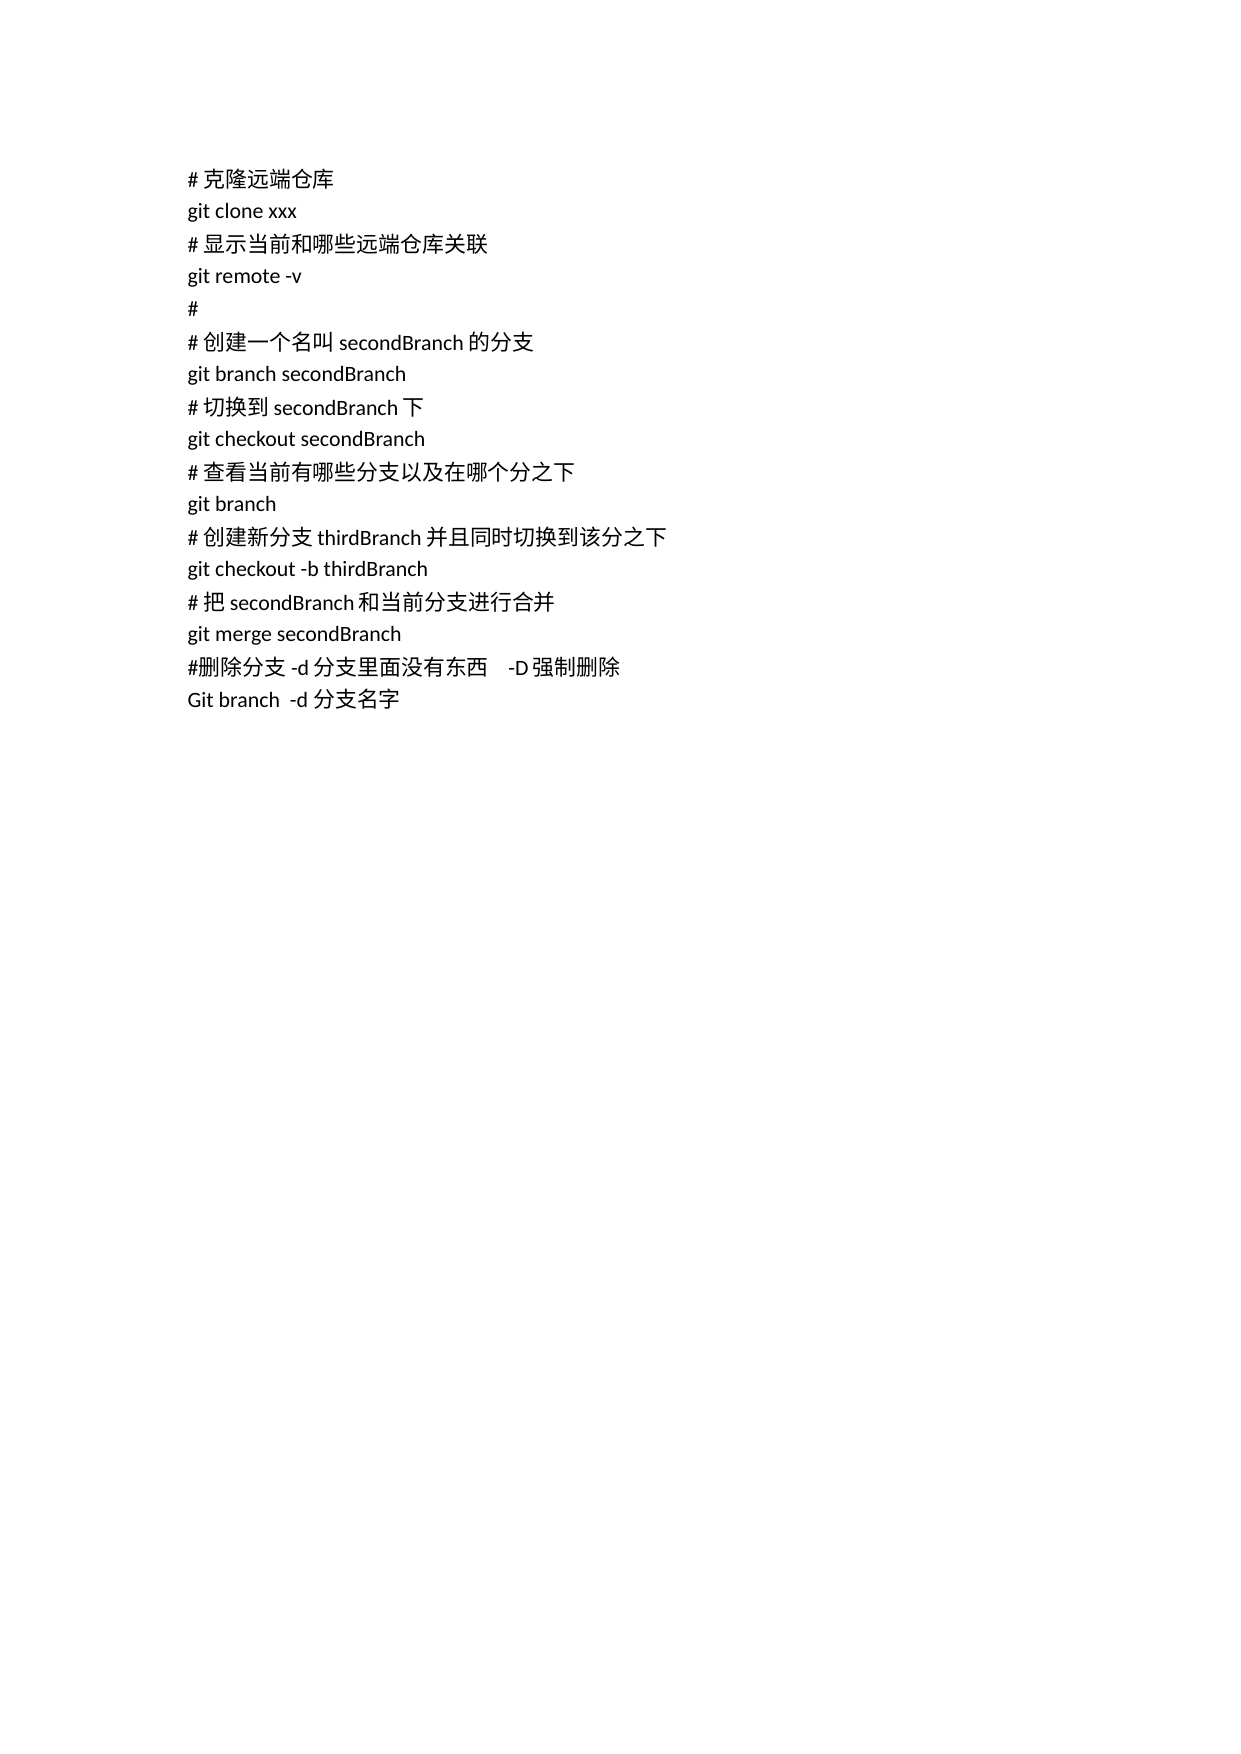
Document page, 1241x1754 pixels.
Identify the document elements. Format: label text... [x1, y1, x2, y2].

text Git branch -d 分支名字 [187, 682, 1053, 714]
text git clone xxx [187, 194, 1053, 227]
text # 切换到secondBranch下 [187, 389, 1053, 422]
text # 把secondBranch和当前分支进行合并 [187, 584, 1053, 617]
text #删除分支 -d分支里面没有东西 -D强制删除 [187, 649, 1053, 682]
text # 创建新分支thirdBranch并且同时切换到该分之下 [187, 519, 1053, 552]
text # 查看当前有哪些分支以及在哪个分之下 [187, 454, 1053, 487]
text git branch secondBranch [187, 357, 1053, 389]
text # [187, 292, 1053, 324]
text # 克隆远端仓库 [187, 162, 1053, 194]
text git merge secondBranch [187, 617, 1053, 649]
text git checkout -b thirdBranch [187, 552, 1053, 584]
text # 创建一个名叫secondBranch的分支 [187, 324, 1053, 357]
text git branch [187, 487, 1053, 519]
text # 显示当前和哪些远端仓库关联 [187, 227, 1053, 259]
text git remote -v [187, 259, 1053, 292]
text git checkout secondBranch [187, 422, 1053, 454]
